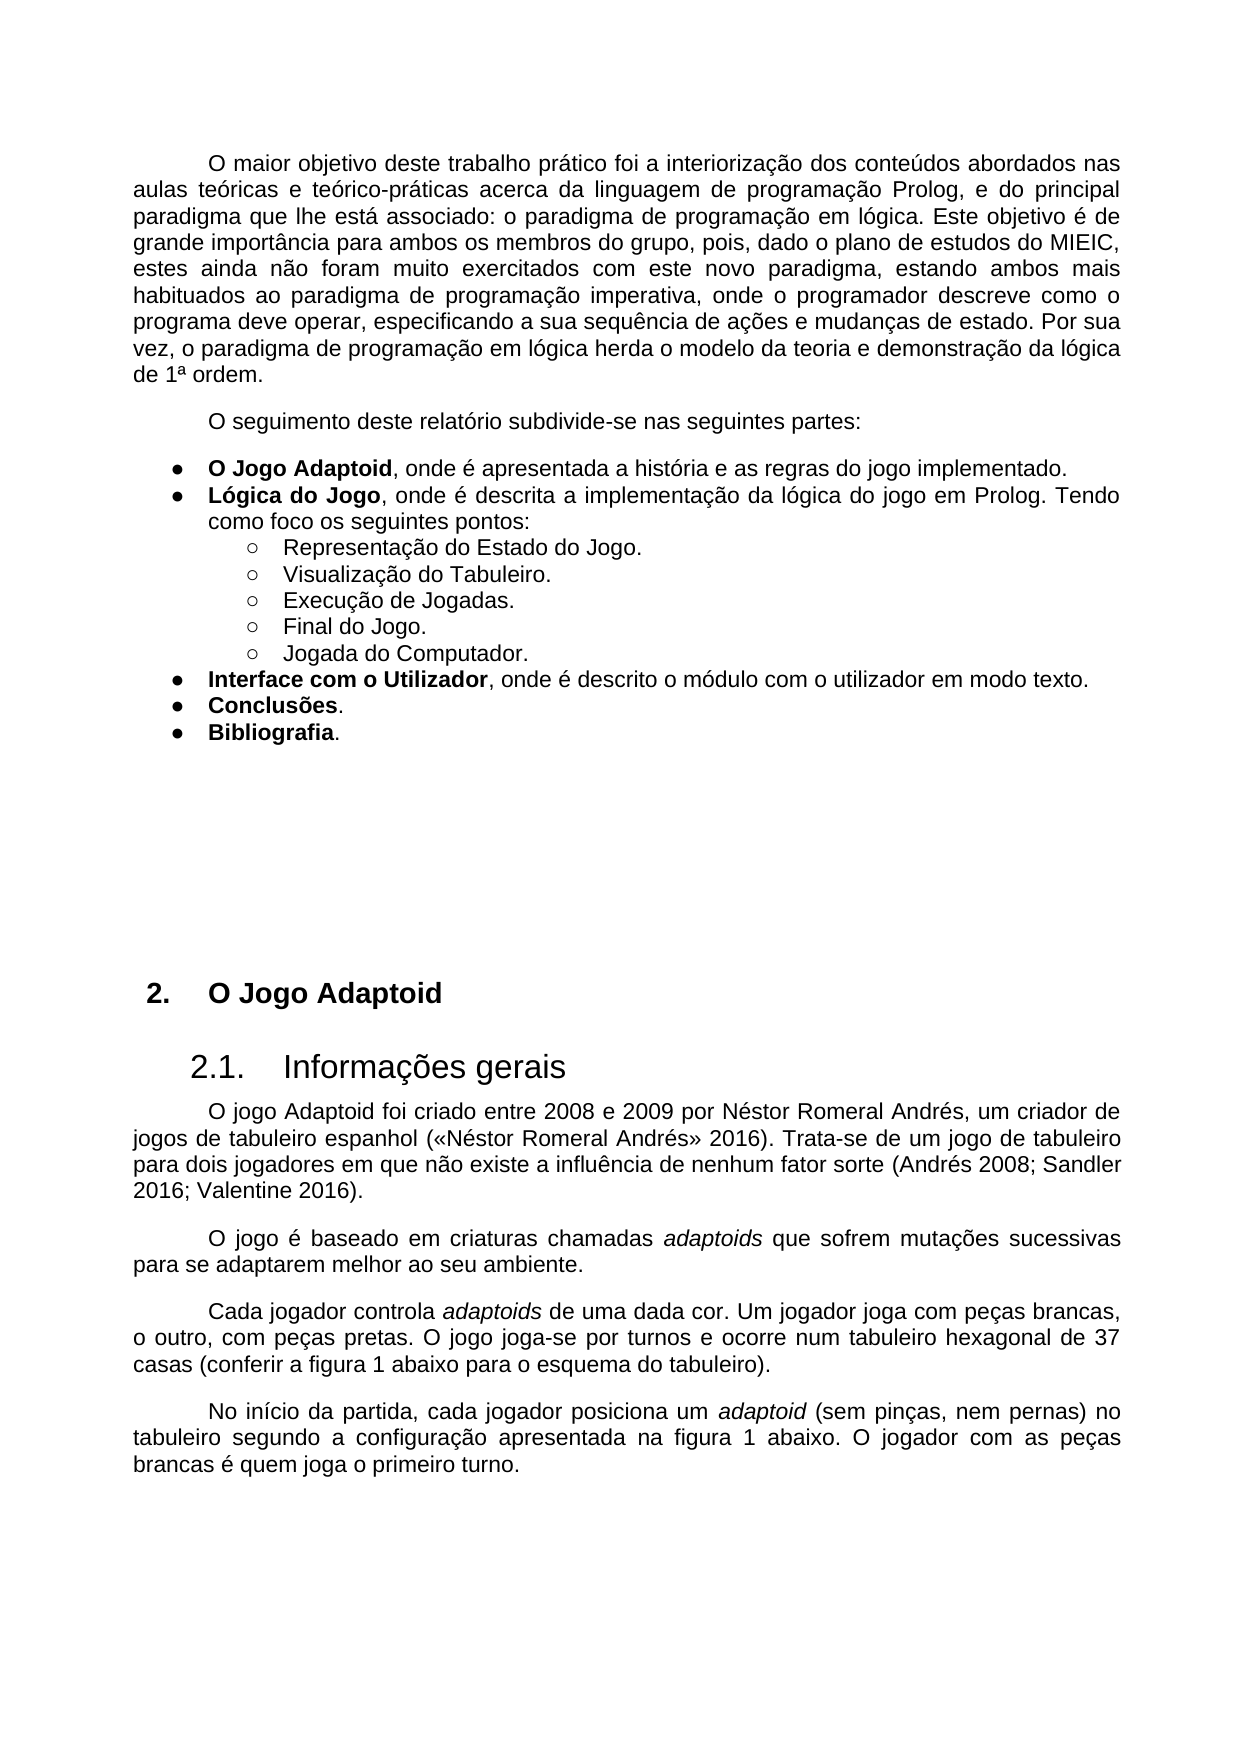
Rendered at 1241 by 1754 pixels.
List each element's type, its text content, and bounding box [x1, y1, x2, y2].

list Lógica do Jogo, onde é descrita a implementação da lógica do jogo em Prolog. Tendo como foco os seguintes pontos: [170, 482, 1121, 534]
list Execução de Jogadas. [245, 587, 1121, 613]
text No início da partida, cada jogador posiciona um adaptoid (sem pinças, nem pernas) no tabuleiro segundo a configuração apresentada na figura 1 abaixo. O jogador com as peças brancas é quem joga o primeiro turno. [133, 1398, 1121, 1477]
list Final do Jogo. [245, 613, 1121, 640]
subtitle Informações gerais [245, 1047, 1121, 1086]
text Cada jogador controla adaptoids de uma dada cor. Um jogador joga com peças brancas, o outro, com peças pretas. O jogo joga-se por turnos e ocorre num tabuleiro hexagonal de 37 casas (conferir a figura 1 abaixo para o esquema do tabuleiro). [133, 1298, 1121, 1377]
subtitle O Jogo Adaptoid [170, 976, 1121, 1010]
list Conclusões. [170, 692, 1121, 719]
text O maior objetivo deste trabalho prático foi a interiorização dos conteúdos abordados nas aulas teóricas e teórico-práticas acerca da linguagem de programação Prolog, e do principal paradigma que lhe está associado: o paradigma de programação em lógica. Este objetivo é de grande importância para ambos os membros do grupo, pois, dado o plano de estudos do MIEIC, estes ainda não foram muito exercitados com este novo paradigma, estando ambos mais habituados ao paradigma de programação imperativa, onde o programador descreve como o programa deve operar, especificando a sua sequência de ações e mudanças de estado. Por sua vez, o paradigma de programação em lógica herda o modelo da teoria e demonstração da lógica de 1ª ordem. [133, 150, 1121, 387]
text O jogo é baseado em criaturas chamadas adaptoids que sofrem mutações sucessivas para se adaptarem melhor ao seu ambiente. [133, 1224, 1121, 1277]
text O jogo Adaptoid foi criado entre 2008 e 2009 por Néstor Romeral Andrés, um criador de jogos de tabuleiro espanhol («Néstor Romeral Andrés» 2016). Trata-se de um jogo de tabuleiro para dois jogadores em que não existe a influência de nenhum fator sorte (Andrés 2008; Sandler 2016; Valentine 2016). [133, 1098, 1121, 1204]
list Visualização do Tabuleiro. [245, 561, 1121, 587]
list Jogada do Computador. [245, 640, 1121, 666]
list Bibliografia. [170, 719, 1121, 745]
list Representação do Estado do Jogo. [245, 534, 1121, 561]
list O Jogo Adaptoid, onde é apresentada a história e as regras do jogo implementado. [170, 455, 1121, 482]
text O seguimento deste relatório subdivide-se nas seguintes partes: [133, 408, 1121, 434]
list Interface com o Utilizador, onde é descrito o módulo com o utilizador em modo texto. [170, 666, 1121, 692]
